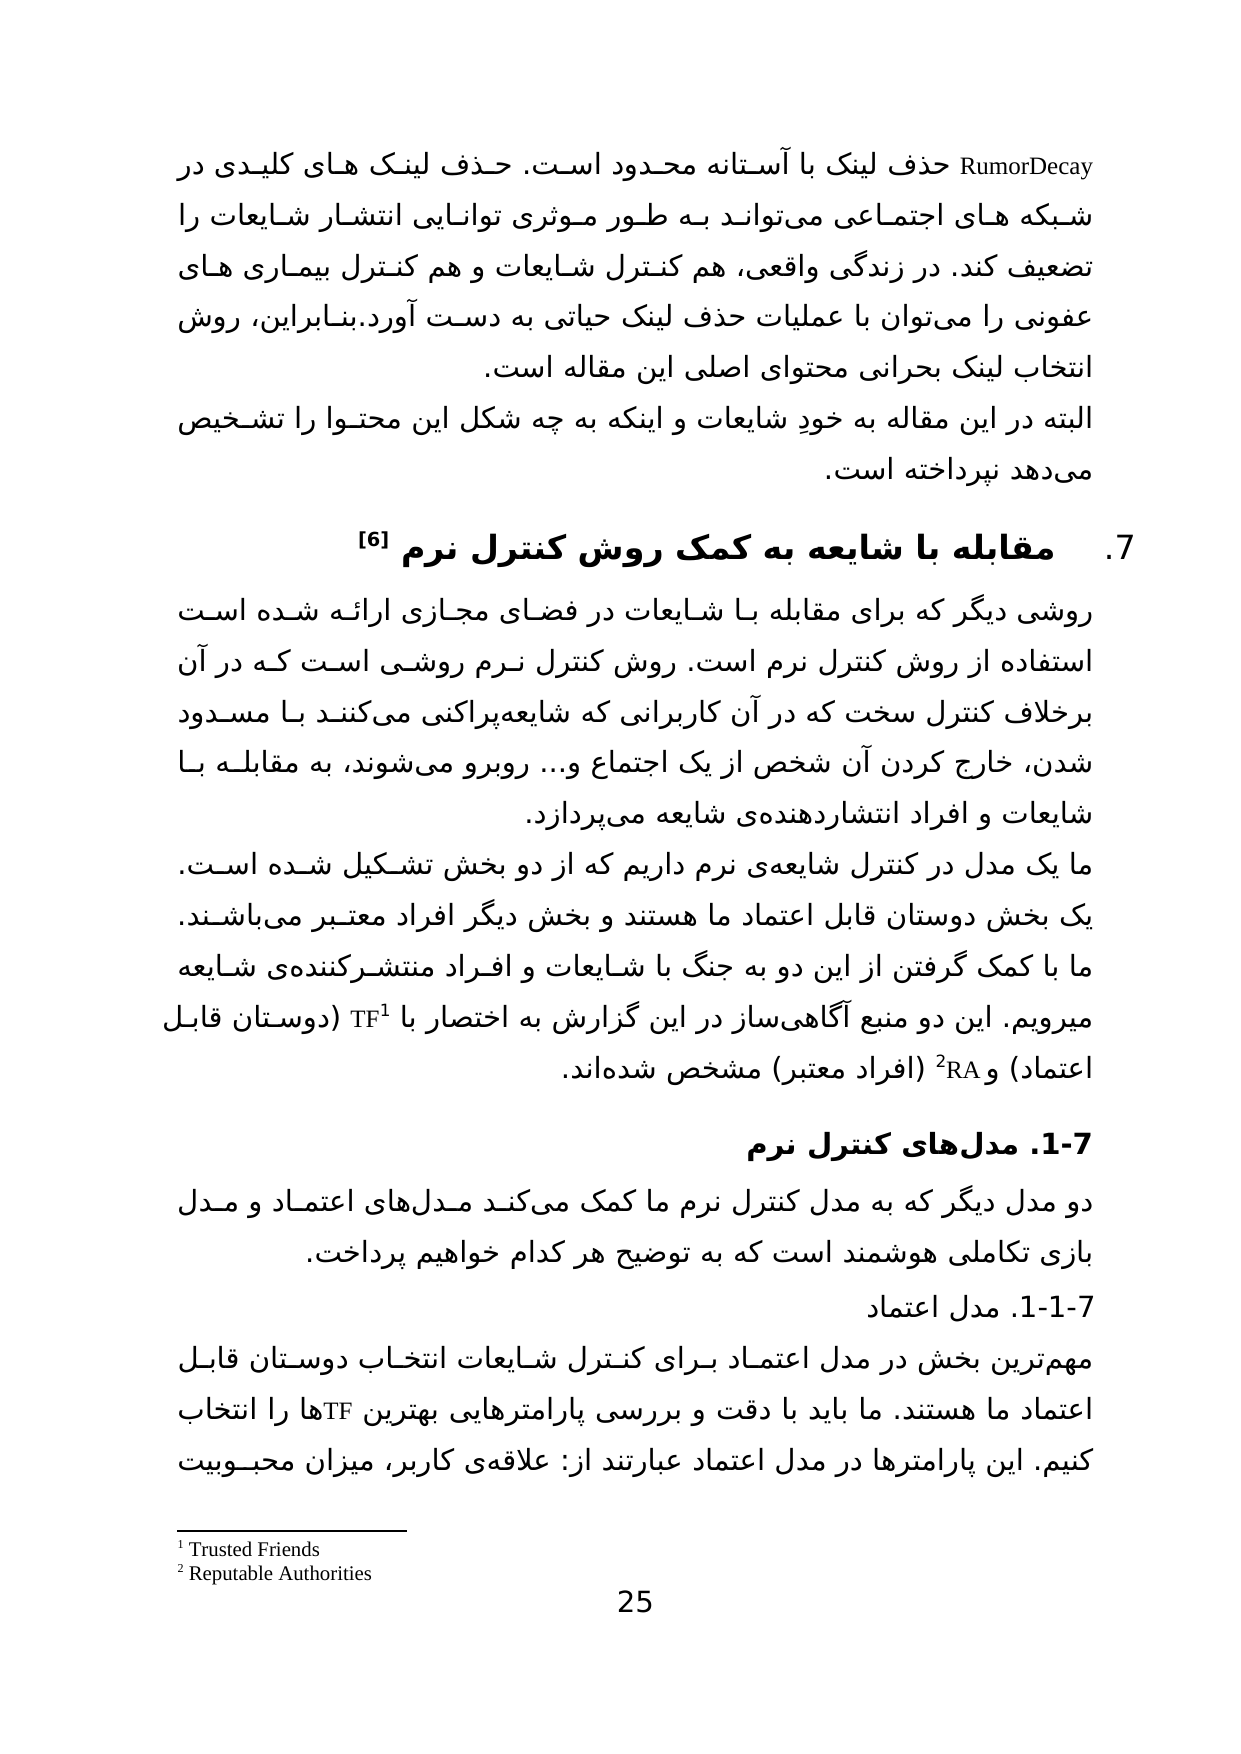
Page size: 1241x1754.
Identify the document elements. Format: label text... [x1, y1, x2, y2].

text ما یک مدل در کنترل شایعه‌ی نرم داریم که از دو بخش تشکیل شده است. یک بخش دوستان قابل اعتماد ما هستند و بخش دیگر افراد معتبر می‌باشند. ما با کمک گرفتن از این دو به جنگ با شایعات و افراد منتشرکننده‌ی شایعه می‎رویم. این دو منبع آگاهی‌ساز در این گزارش به اختصار با TF (دوستان قابل اعتماد) و RA (افراد معتبر) مشخص شده‌اند. [177, 848, 1093, 1085]
text البته در این مقاله به خودِ شایعات و اینکه به چه شکل این محتوا را تشخیص می‌دهد نپرداخته است. [177, 402, 1093, 487]
subtitle 1-7. مدل‌های کنترل نرم [177, 1127, 1093, 1161]
subtitle مقابله با شایعه به کمک روش کنترل نرم [6] [177, 528, 1093, 567]
subtitle 1-1-7. مدل اعتماد [177, 1291, 1096, 1324]
text روشی دیگر که برای مقابله با شایعات در فضای مجازی ارائه شده است استفاده از روش کنترل نرم است. روش کنترل نرم روشی است که در آن برخلاف کنترل سخت که در آن کاربرانی که شایعه‌پراکنی می‌کنند با مسدود شدن، خارج کردن آن شخص از یک اجتماع و... روبرو می‌شوند، به مقابله با شایعات و افراد انتشاردهنده‌ی شایعه می‌پردازد. [177, 593, 1093, 831]
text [177, 1342, 1093, 1477]
text دو مدل دیگر که به مدل کنترل نرم ما کمک می‌کند مدل‌های اعتماد و مدل بازی تکاملی هوشمند است که به توضیح هر کدام خواهیم پرداخت. [177, 1184, 1093, 1269]
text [177, 147, 1093, 385]
